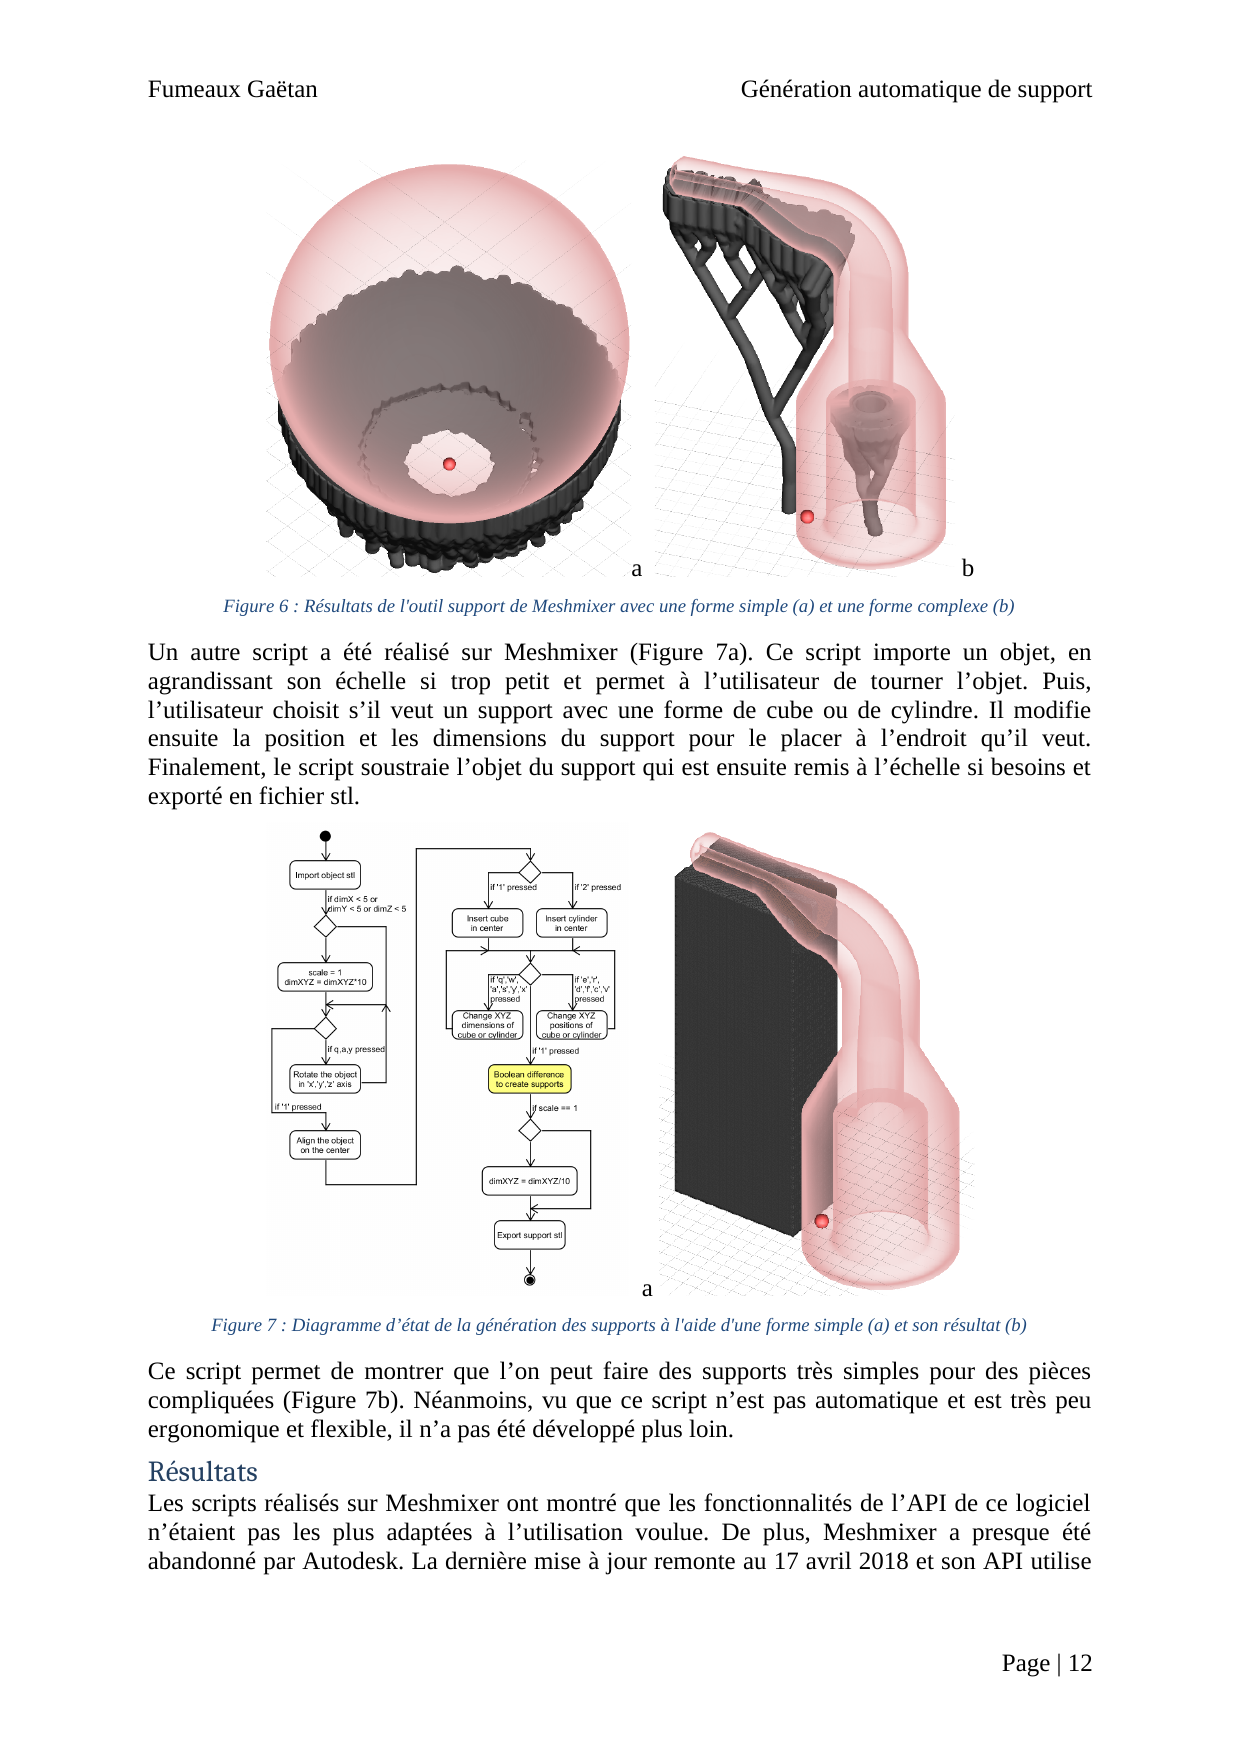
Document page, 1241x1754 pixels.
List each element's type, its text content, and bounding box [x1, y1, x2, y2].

picture [654, 147, 956, 577]
subtitle Résultats [148, 1455, 1093, 1488]
picture [266, 160, 632, 577]
text Ce script permet de montrer que l’on peut faire des supports très simples pour des pièces compliquées (Figure 7b). Néanmoins, vu que ce script n’est pas automatique et est très peu ergonomique et flexible, il n’a pas été développé plus loin. [148, 1356, 1093, 1442]
picture [659, 822, 975, 1296]
text Un autre script a été réalisé sur Meshmixer (Figure 7a). Ce script importe un objet, en agrandissant son échelle si trop petit et permet à l’utilisateur de tourner l’objet. Puis, l’utilisateur choisit s’il veut un support avec une forme de cube ou de cylindre. Il modifie ensuite la position et les dimensions du support pour le placer à l’endroit qu’il veut. Finalement, le script soustraie l’objet du support qui est ensuite remis à l’échelle si besoins et exporté en fichier stl. [148, 637, 1093, 810]
picture [265, 822, 630, 1296]
